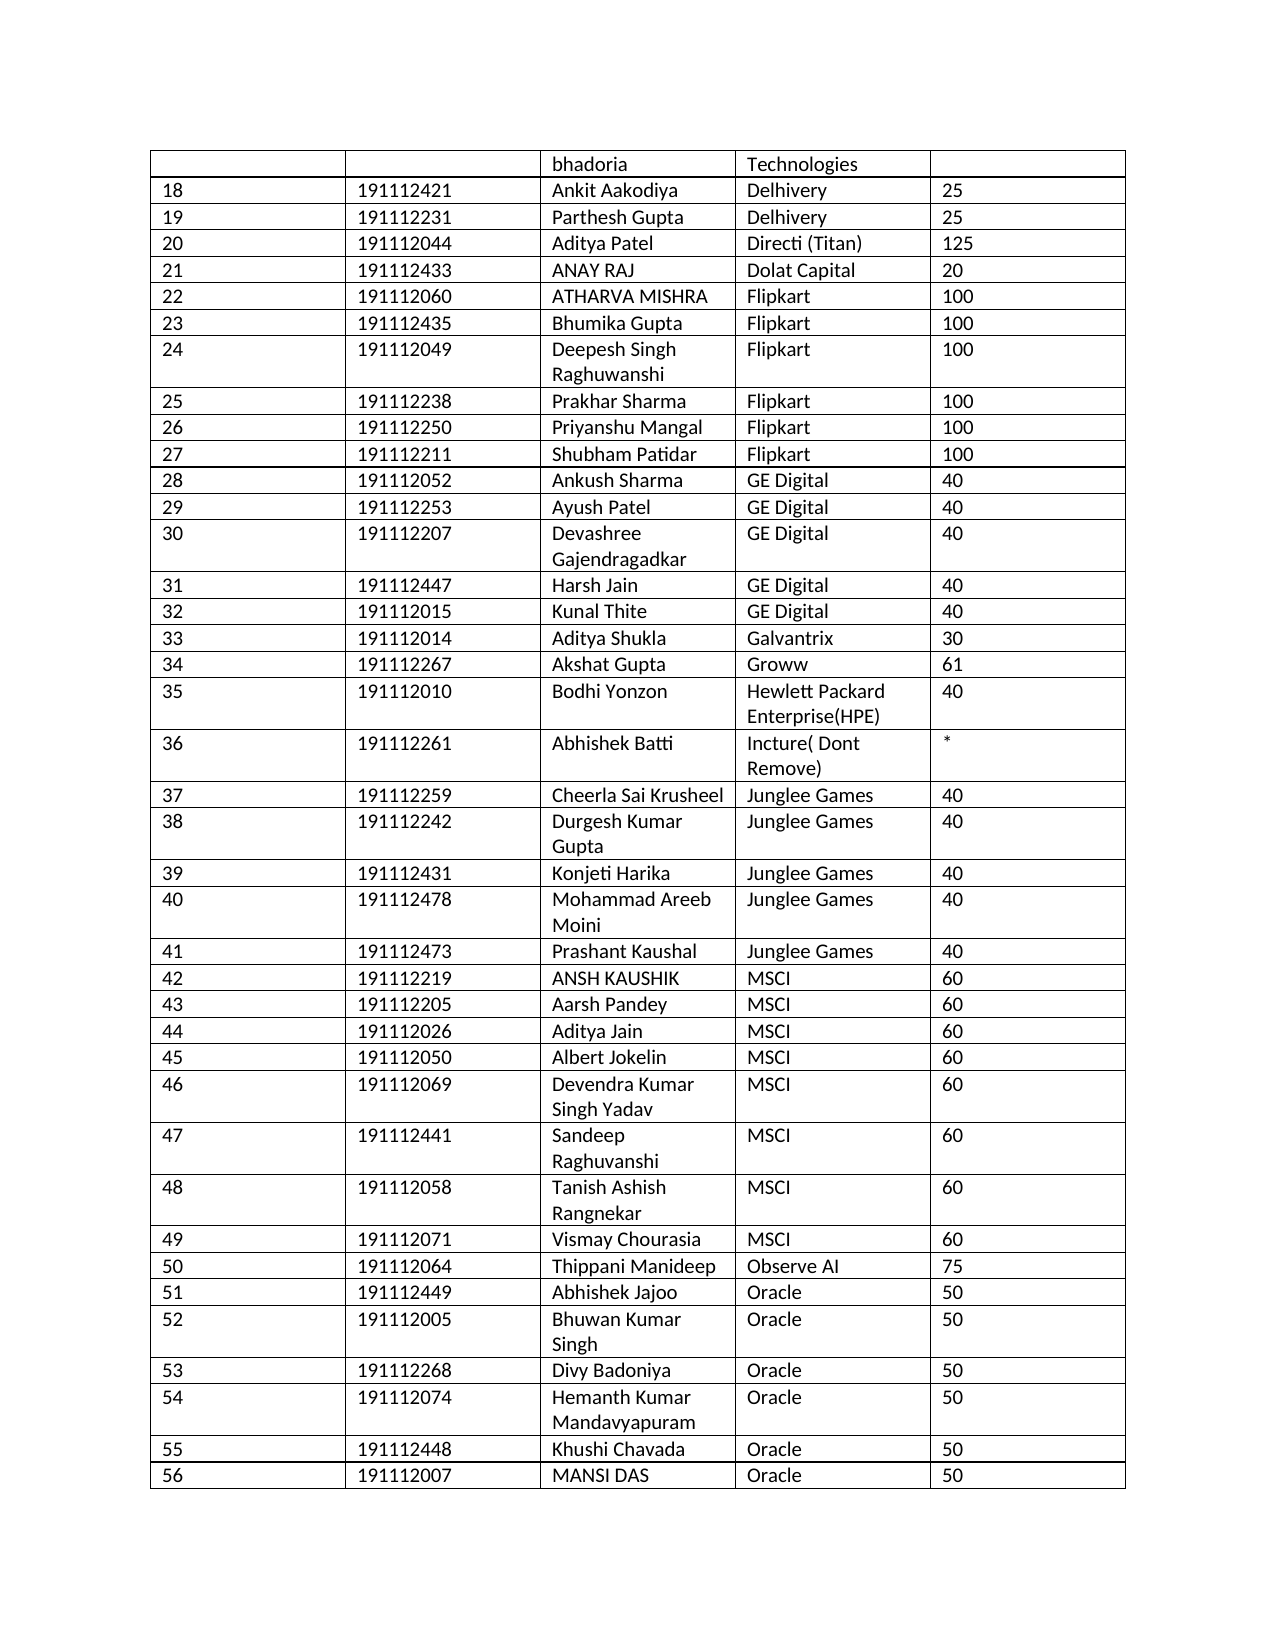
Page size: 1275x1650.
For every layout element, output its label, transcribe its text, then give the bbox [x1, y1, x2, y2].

table_cell MSCI [736, 965, 930, 990]
table_cell 191112014 [346, 625, 540, 651]
table_cell 50 [931, 1279, 1125, 1305]
table_cell 25 [151, 388, 345, 413]
table_cell 50 [931, 1436, 1125, 1461]
table_cell 40 [931, 468, 1125, 493]
table_cell Observe AI [736, 1253, 930, 1278]
table_cell Oracle [736, 1384, 930, 1435]
table_cell 191112207 [346, 520, 540, 571]
table_cell Aditya Patel [541, 230, 735, 256]
table_cell Deepesh Singh Raghuwanshi [541, 336, 735, 387]
table_cell Aditya Shukla [541, 625, 735, 651]
table_cell 191112015 [346, 599, 540, 624]
table_cell 191112074 [346, 1384, 540, 1435]
table_cell Dolat Capital [736, 257, 930, 282]
table_cell 47 [151, 1123, 345, 1173]
table_cell Prashant Kaushal [541, 939, 735, 964]
table_cell 40 [931, 599, 1125, 624]
table_cell GE Digital [736, 599, 930, 624]
table_cell Ankit Aakodiya [541, 178, 735, 203]
table_cell 31 [151, 572, 345, 598]
table_cell MANSI DAS [541, 1463, 735, 1488]
table_cell 40 [931, 782, 1125, 807]
table_cell Flipkart [736, 336, 930, 387]
table_cell 30 [151, 520, 345, 571]
table_cell 20 [151, 230, 345, 256]
table_cell 43 [151, 991, 345, 1017]
table_cell ANAY RAJ [541, 257, 735, 282]
table_cell 100 [931, 388, 1125, 413]
table_cell Coriolis Technologies [736, 151, 930, 176]
table_cell Bodhi Yonzon [541, 678, 735, 729]
table_cell Parthesh Gupta [541, 204, 735, 229]
table_cell Oracle [736, 1463, 930, 1488]
table_cell Tanish Ashish Rangnekar [541, 1175, 735, 1225]
table_cell GE Digital [736, 572, 930, 598]
table_cell 60 [931, 991, 1125, 1017]
table_cell GE Digital [736, 468, 930, 493]
table_cell Mohammad Areeb Moini [541, 887, 735, 937]
table_cell 191112473 [346, 939, 540, 964]
table_cell 191112268 [346, 1358, 540, 1383]
table_cell 191112441 [346, 1123, 540, 1173]
table_cell 56 [151, 1463, 345, 1488]
table_cell Directi (Titan) [736, 230, 930, 256]
table_cell 50 [931, 1384, 1125, 1435]
table_cell 50 [931, 1306, 1125, 1357]
table_cell 44 [151, 1018, 345, 1043]
table_cell 100 [931, 283, 1125, 309]
table_cell Khushi Chavada [541, 1436, 735, 1461]
table_cell Konjeti Harika [541, 860, 735, 886]
table_cell Flipkart [736, 310, 930, 335]
table_cell 37 [151, 782, 345, 807]
table_cell 46 [151, 1071, 345, 1122]
table_cell 191112052 [346, 468, 540, 493]
table_cell Hemanth Kumar Mandavyapuram [541, 1384, 735, 1435]
table_cell 191112026 [346, 1018, 540, 1043]
table_cell 26 [151, 415, 345, 440]
table_cell Prakhar Sharma [541, 388, 735, 413]
table_cell Bhuwan Kumar Singh [541, 1306, 735, 1357]
table_cell Cheerla Sai Krusheel [541, 782, 735, 807]
table_cell 191112058 [346, 1175, 540, 1225]
table_cell 75 [931, 1253, 1125, 1278]
table_cell 24 [151, 336, 345, 387]
table_cell 191112069 [346, 1071, 540, 1122]
table_cell 55 [151, 1436, 345, 1461]
table_cell 191112259 [346, 782, 540, 807]
table_cell 100 [931, 336, 1125, 387]
table_cell Aarsh Pandey [541, 991, 735, 1017]
table_cell 191112064 [346, 1253, 540, 1278]
table_cell Oracle [736, 1306, 930, 1357]
table_cell 51 [151, 1279, 345, 1305]
table_cell 100 [931, 441, 1125, 466]
table_cell Abhishek Jajoo [541, 1279, 735, 1305]
table_cell 40 [931, 520, 1125, 571]
table_cell Junglee Games [736, 808, 930, 859]
table_cell 60 [931, 1071, 1125, 1122]
table_cell 60 [931, 1175, 1125, 1225]
table_cell 60 [931, 1018, 1125, 1043]
table_cell 100 [931, 310, 1125, 335]
table_cell Galvantrix [736, 625, 930, 651]
table_cell Oracle [736, 1436, 930, 1461]
table_cell 125 [931, 230, 1125, 256]
table_cell 191112253 [346, 494, 540, 519]
table_cell 52 [151, 1306, 345, 1357]
table_cell Junglee Games [736, 860, 930, 886]
table_cell Kunal Thite [541, 599, 735, 624]
table_cell 53 [151, 1358, 345, 1383]
table_cell 32 [151, 599, 345, 624]
table_cell Flipkart [736, 415, 930, 440]
table_cell 30 [931, 625, 1125, 651]
table_cell Devendra Kumar Singh Yadav [541, 1071, 735, 1122]
table_cell 191112421 [346, 178, 540, 203]
table_cell Akshat Gupta [541, 652, 735, 677]
table_cell 21 [151, 257, 345, 282]
table_cell Flipkart [736, 283, 930, 309]
table_cell 191112250 [346, 415, 540, 440]
table_cell 40 [931, 572, 1125, 598]
table_cell Thippani Manideep [541, 1253, 735, 1278]
table_cell MSCI [736, 991, 930, 1017]
table_cell 36 [151, 730, 345, 781]
table_cell MSCI [736, 1044, 930, 1070]
table_cell Devashree Gajendragadkar [541, 520, 735, 571]
table_cell 191112005 [346, 1306, 540, 1357]
table_cell 50 [931, 1358, 1125, 1383]
table_cell 54 [151, 1384, 345, 1435]
table_cell 191112270 [346, 151, 540, 176]
table_cell Oracle [736, 1358, 930, 1383]
table_cell GE Digital [736, 494, 930, 519]
table_cell 17 [151, 151, 345, 176]
table_cell GE Digital [736, 520, 930, 571]
table_cell 191112231 [346, 204, 540, 229]
table_cell 191112431 [346, 860, 540, 886]
table_cell 20 [931, 257, 1125, 282]
table_cell Shubham Patidar [541, 441, 735, 466]
table_cell 22 [151, 283, 345, 309]
table_cell ANSH KAUSHIK [541, 965, 735, 990]
table_cell Durgesh Kumar Gupta [541, 808, 735, 859]
table_cell 60 [931, 965, 1125, 990]
table_cell Ankush Sharma [541, 468, 735, 493]
table_cell 40 [931, 887, 1125, 937]
table_cell 191112433 [346, 257, 540, 282]
table_cell 23 [151, 310, 345, 335]
table_cell MSCI [736, 1018, 930, 1043]
table_cell 191112261 [346, 730, 540, 781]
table_cell Albert Jokelin [541, 1044, 735, 1070]
table_cell 19 [151, 204, 345, 229]
table_cell Bhumika Gupta [541, 310, 735, 335]
table_cell ATHARVA MISHRA [541, 283, 735, 309]
table_cell 191112238 [346, 388, 540, 413]
table_cell 45 [151, 1044, 345, 1070]
table_cell 27 [151, 441, 345, 466]
table_cell 191112435 [346, 310, 540, 335]
table_cell Groww [736, 652, 930, 677]
table_cell 100 [931, 415, 1125, 440]
table_cell 38 [151, 808, 345, 859]
table_cell 61 [931, 652, 1125, 677]
table_cell Delhivery [736, 204, 930, 229]
table_cell 34 [151, 652, 345, 677]
table_cell 40 [151, 887, 345, 937]
table_cell Junglee Games [736, 782, 930, 807]
table_cell Hewlett Packard Enterprise(HPE) [736, 678, 930, 729]
table_cell Oracle [736, 1279, 930, 1305]
table_cell 40 [931, 939, 1125, 964]
table_cell Vismay Chourasia [541, 1226, 735, 1252]
table_cell Flipkart [736, 388, 930, 413]
table_cell Vikas Singh bhadoria [541, 151, 735, 176]
table_cell 191112044 [346, 230, 540, 256]
table_cell 191112219 [346, 965, 540, 990]
table_cell 40 [931, 678, 1125, 729]
table_cell 28 [151, 468, 345, 493]
table_cell 25 [931, 178, 1125, 203]
table_cell 49 [151, 1226, 345, 1252]
table_cell 39 [151, 860, 345, 886]
table_cell 60 [931, 1123, 1125, 1173]
table_cell Incture( Dont Remove) [736, 730, 930, 781]
table_cell 191112071 [346, 1226, 540, 1252]
table_cell 191112007 [346, 1463, 540, 1488]
table_cell 40 [931, 494, 1125, 519]
table_cell 35 [151, 678, 345, 729]
table_cell MSCI [736, 1123, 930, 1173]
table_cell Harsh Jain [541, 572, 735, 598]
table_cell Junglee Games [736, 887, 930, 937]
table_cell 41 [151, 939, 345, 964]
table_cell 29 [151, 494, 345, 519]
table_cell 48 [151, 1175, 345, 1225]
table_cell 191112447 [346, 572, 540, 598]
table_cell Delhivery [736, 178, 930, 203]
table_cell 18 [151, 178, 345, 203]
table_cell Aditya Jain [541, 1018, 735, 1043]
table_cell Abhishek Batti [541, 730, 735, 781]
table_cell 191112010 [346, 678, 540, 729]
table_cell Divy Badoniya [541, 1358, 735, 1383]
table_cell 40 [931, 808, 1125, 859]
table_cell 191112060 [346, 283, 540, 309]
table_cell MSCI [736, 1071, 930, 1122]
table_cell 191112242 [346, 808, 540, 859]
table_cell 191112205 [346, 991, 540, 1017]
table_cell 191112448 [346, 1436, 540, 1461]
table_cell 60 [931, 1226, 1125, 1252]
table_cell 42 [151, 965, 345, 990]
table_cell 25 [931, 204, 1125, 229]
table_cell 191112050 [346, 1044, 540, 1070]
table_cell 60 [931, 1044, 1125, 1070]
table_cell 191112449 [346, 1279, 540, 1305]
table_cell 18 [931, 151, 1125, 176]
table_cell 40 [931, 860, 1125, 886]
table_cell Flipkart [736, 441, 930, 466]
table_cell Ayush Patel [541, 494, 735, 519]
table_cell 191112211 [346, 441, 540, 466]
table_cell Priyanshu Mangal [541, 415, 735, 440]
table_cell 191112478 [346, 887, 540, 937]
table_cell 50 [931, 1463, 1125, 1488]
table_cell Sandeep Raghuvanshi [541, 1123, 735, 1173]
table_cell MSCI [736, 1175, 930, 1225]
table_cell * [931, 730, 1125, 781]
table_cell 191112267 [346, 652, 540, 677]
table_cell Junglee Games [736, 939, 930, 964]
table_cell 191112049 [346, 336, 540, 387]
table_cell MSCI [736, 1226, 930, 1252]
table_cell 50 [151, 1253, 345, 1278]
table_cell 33 [151, 625, 345, 651]
